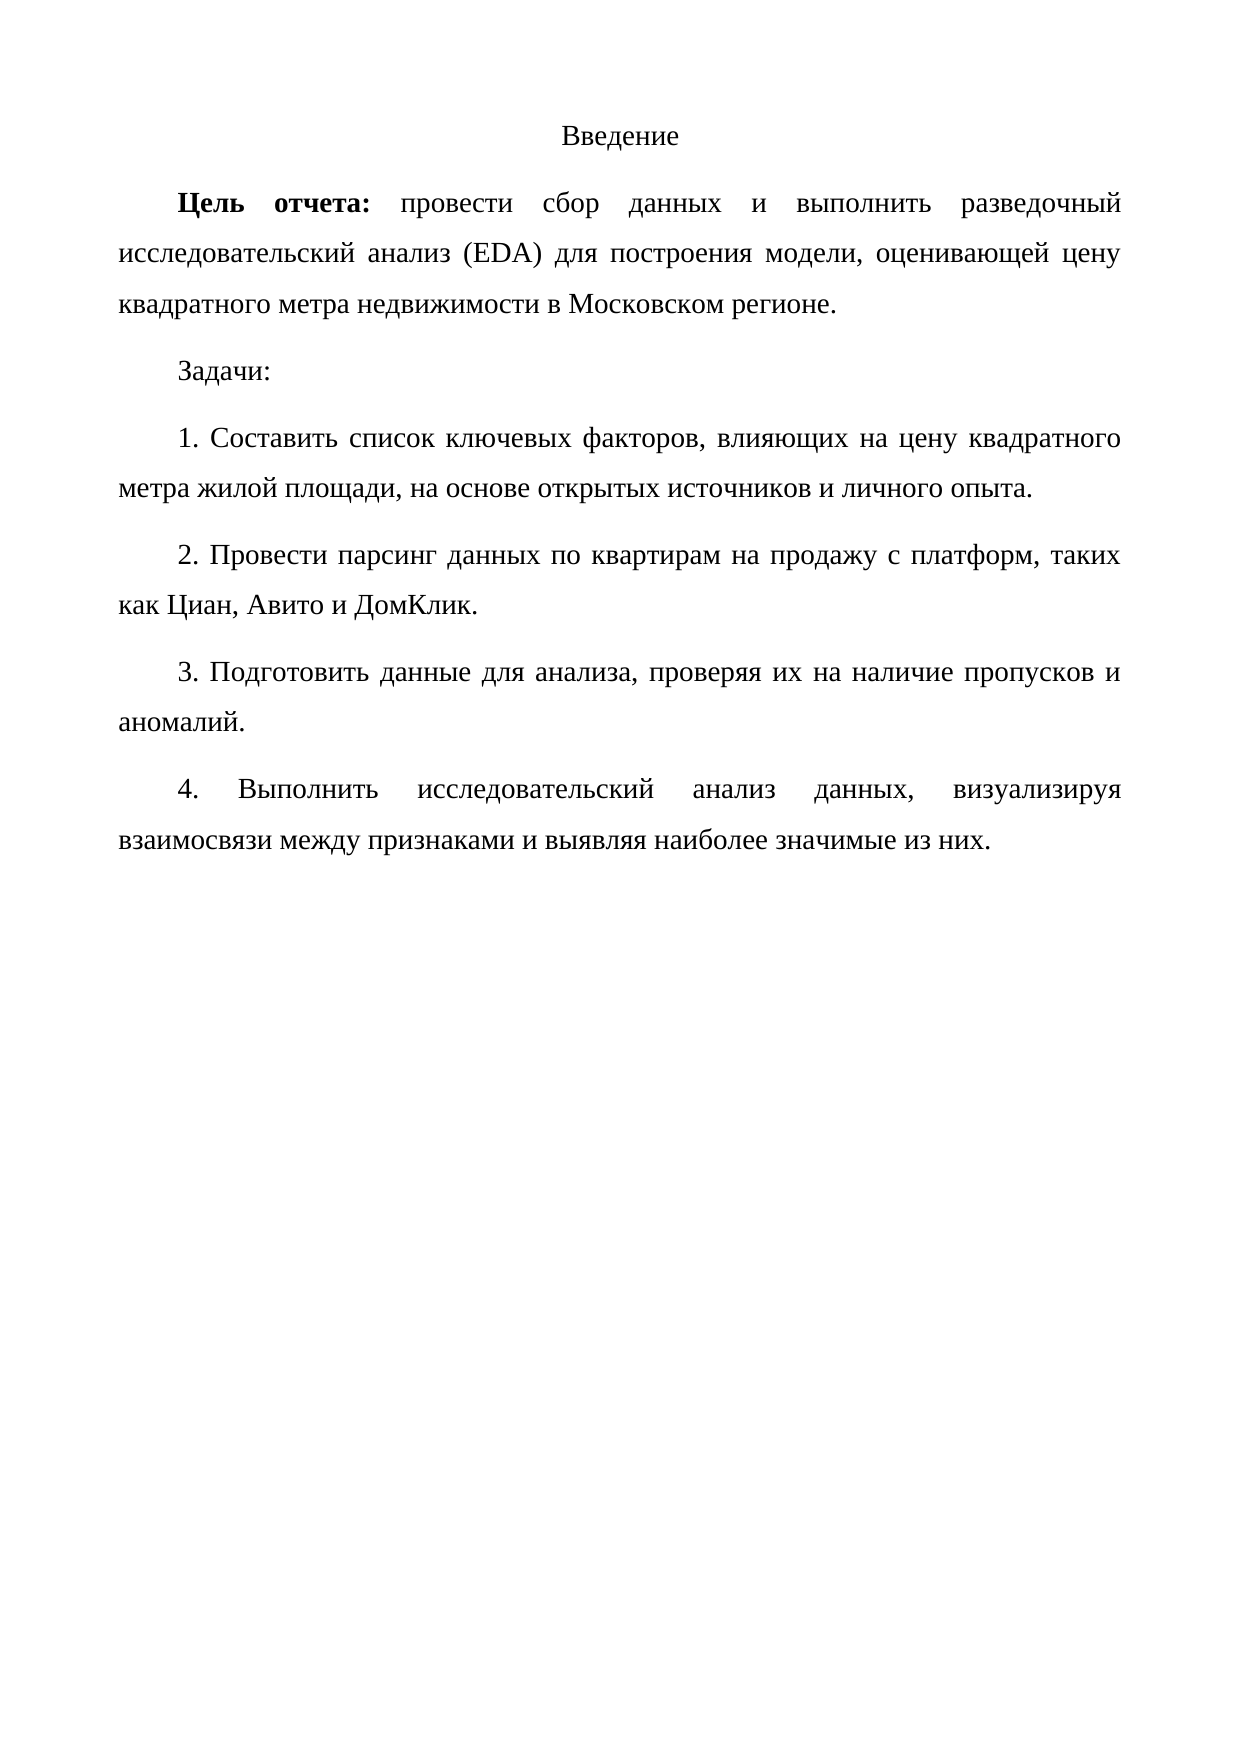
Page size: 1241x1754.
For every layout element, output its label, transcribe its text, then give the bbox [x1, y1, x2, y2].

text 2. Провести парсинг данных по квартирам на продажу с платформ, таких как Циан, Авито и ДомКлик. [118, 537, 1122, 621]
text 3. Подготовить данные для анализа, проверяя их на наличие пропусков и аномалий. [118, 654, 1122, 738]
text 4. Выполнить исследовательский анализ данных, визуализируя взаимосвязи между признаками и выявляя наиболее значимые из них. [118, 772, 1122, 855]
text Цель отчета: провести сбор данных и выполнить разведочный исследовательский анализ (EDA) для построения модели, оценивающей цену квадратного метра недвижимости в Московском регионе. [118, 185, 1122, 319]
text Введение [118, 118, 1122, 152]
text Задачи: [118, 353, 1122, 386]
text 1. Составить список ключевых факторов, влияющих на цену квадратного метра жилой площади, на основе открытых источников и личного опыта. [118, 420, 1122, 503]
